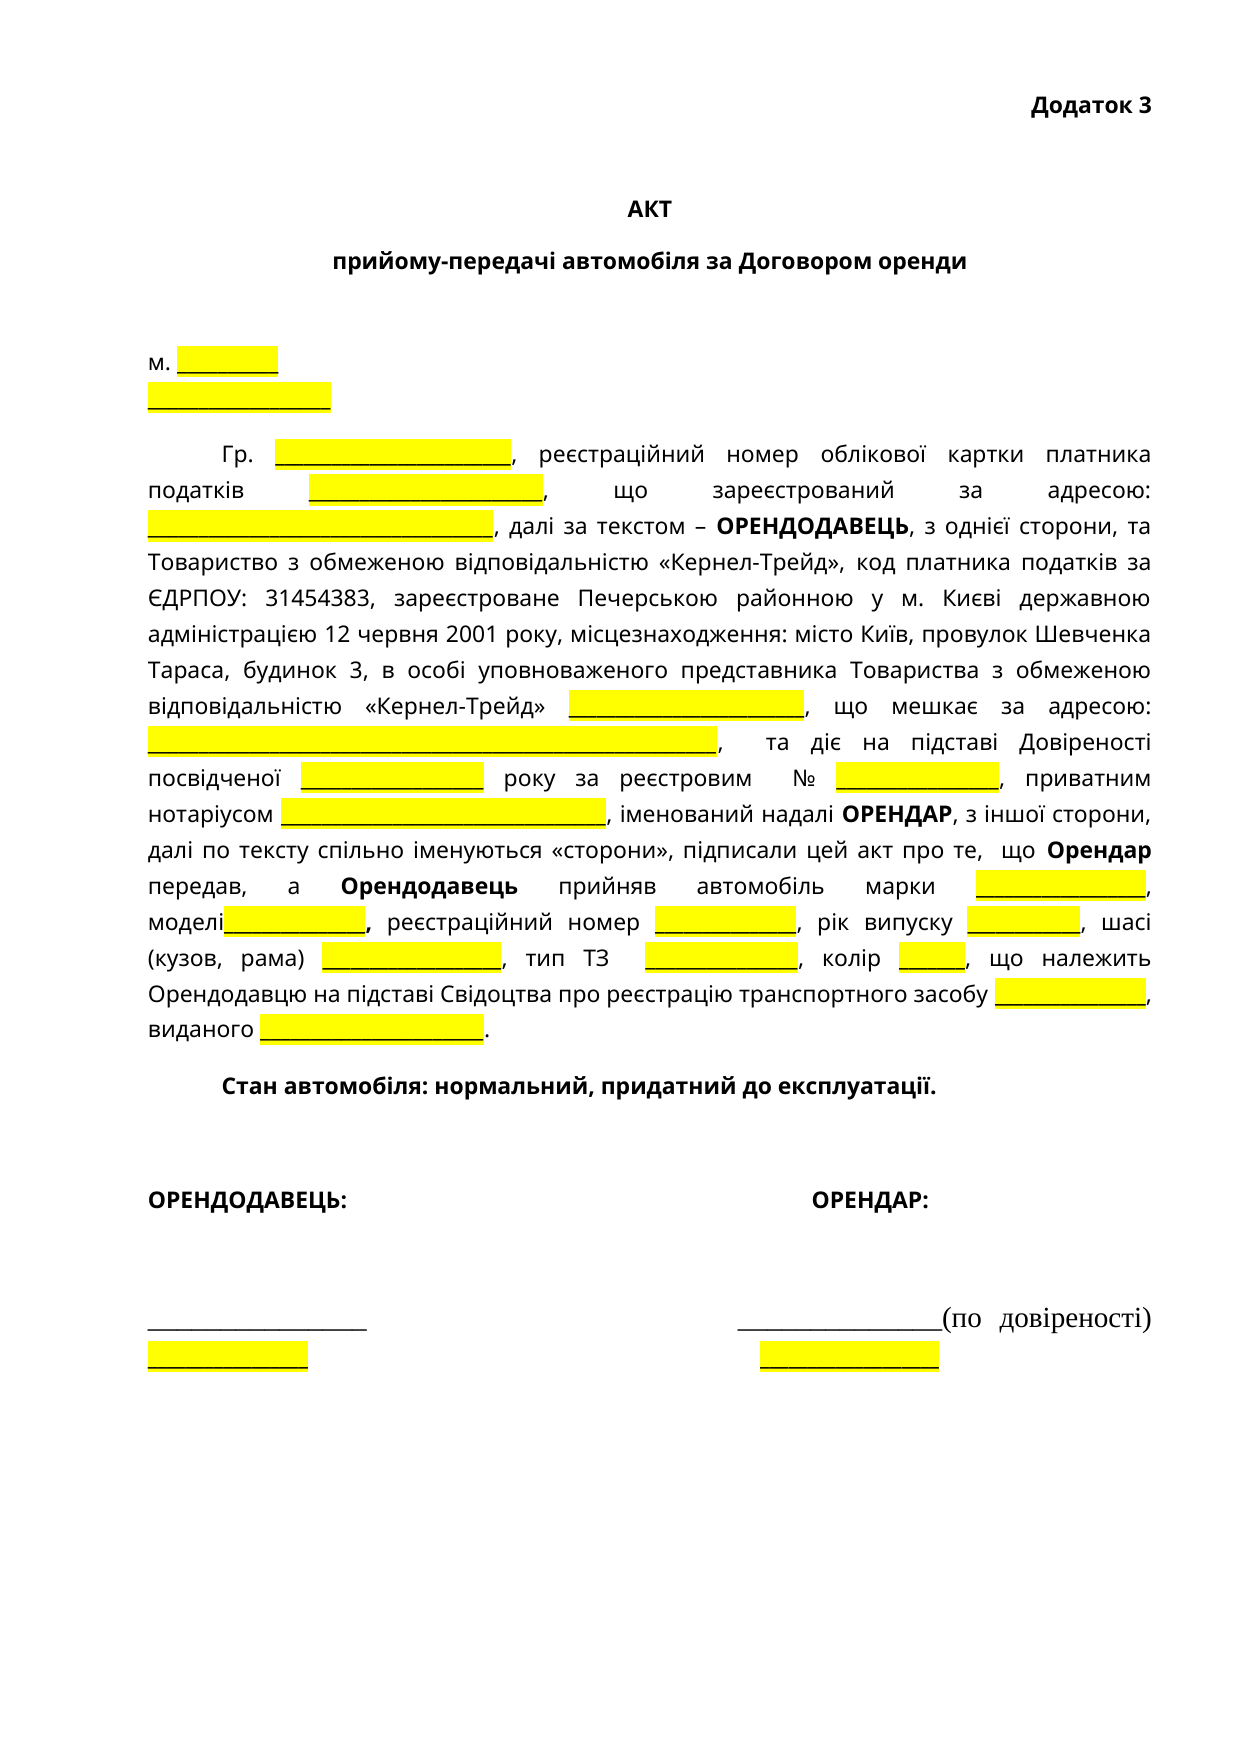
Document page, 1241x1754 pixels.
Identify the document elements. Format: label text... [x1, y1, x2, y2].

text АКТ [148, 193, 1152, 224]
text прийому-передачі автомобіля за Договором оренди [148, 245, 1152, 276]
text ОРЕНДОДАВЕЦЬ: ОРЕНДАР: [148, 1184, 1152, 1215]
text Додаток 3 [148, 88, 1152, 120]
text Стан автомобіля: нормальний, придатний до експлуатації. [148, 1070, 1152, 1101]
text Гр. _________________________, реєстраційний номер облікової картки платника податків _______________________, що зареєстрований за адресою: __________________________________, далі за текстом – ОРЕНДОДАВЕЦЬ, з однієї сторони, та Товариство з обмеженою відповідальністю «Кернел-Трейд», код платника податків за ЄДРПОУ: 31454383, зареєстроване Печерською районною у м. Києві державною адміністрацією 12 червня 2001 року, місцезнаходження: місто Київ, провулок Шевченка Тараса, будинок 3, в особі уповноваженого представника Товариства з обмеженою відповідальністю «Кернел-Трейд» _________________________, що мешкає за адресою: ________________________________________________________, та діє на підставі Довіреності посвідченої __________________ року за реєстровим № ________________, приватним нотаріусом ________________________________, іменований надалі ОРЕНДАР, з іншої сторони, далі по тексту спільно іменуються «сторони», підписали цей акт про те, що Орендар передав, а Орендодавець прийняв автомобіль марки __________________, моделі_______________, реєстраційний номер _______________, рік випуску ____________, шасі (кузов, рама) ___________________, тип ТЗ _______________, колір _______, що належить Орендодавцю на підставі Свідоцтва про реєстрацію транспортного засобу ________________, виданого ______________________. [148, 438, 1152, 1045]
text м. __________ __________________ [148, 346, 1152, 413]
text _______________ ______________(по довіреності) _________________ ___________________ [148, 1300, 1152, 1372]
